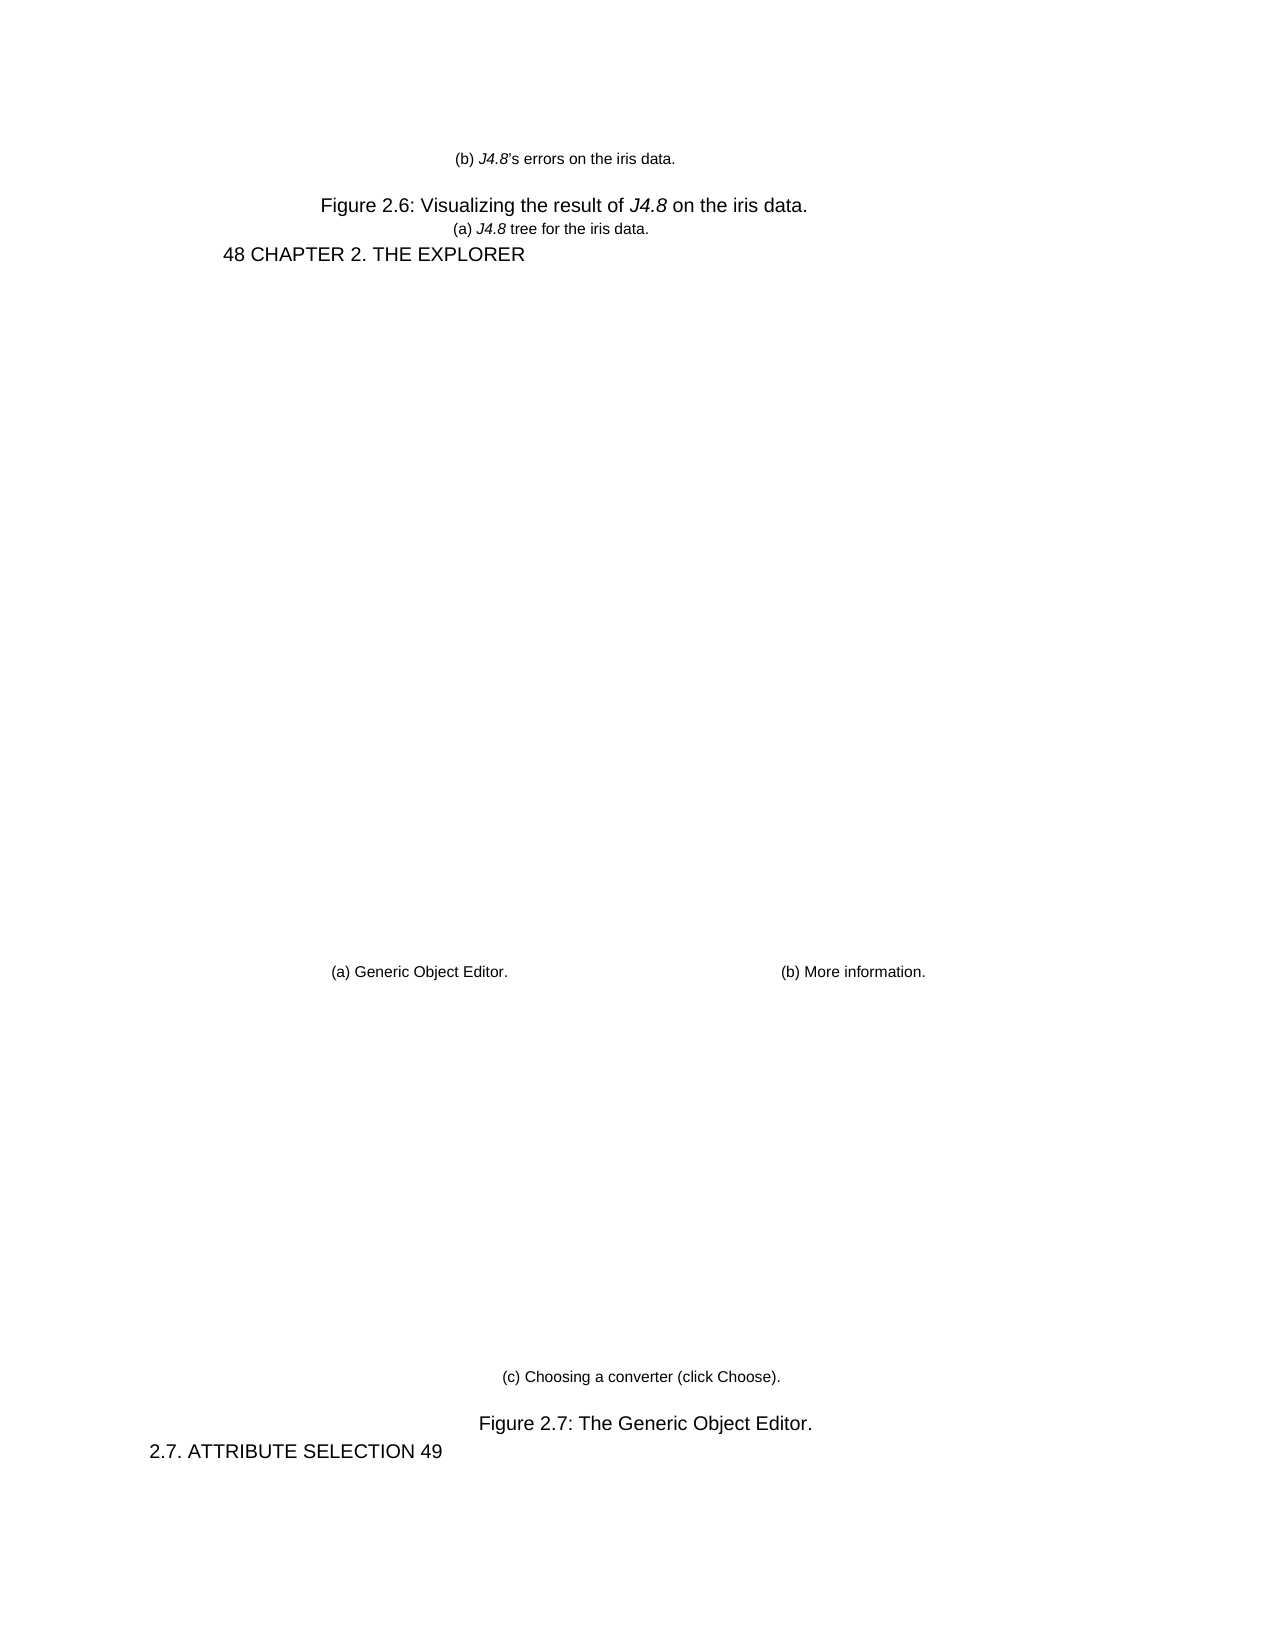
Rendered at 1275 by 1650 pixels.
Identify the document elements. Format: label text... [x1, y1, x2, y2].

text (b) J4.8’s errors on the iris data. [455, 150, 746, 168]
text 48 CHAPTER 2. THE EXPLORER [223, 243, 1126, 265]
text (b) More information. [781, 963, 986, 981]
text (a) J4.8 tree for the iris data. [453, 220, 719, 238]
text Figure 2.6: Visualizing the result of J4.8 on the iris data. [320, 194, 881, 217]
text Figure 2.7: The Generic Object Editor. [478, 1412, 872, 1434]
text (a) Generic Object Editor. [331, 963, 571, 981]
text 2.7. ATTRIBUTE SELECTION 49 [149, 1440, 1052, 1463]
text (c) Choosing a converter (click Choose). [502, 1368, 847, 1386]
